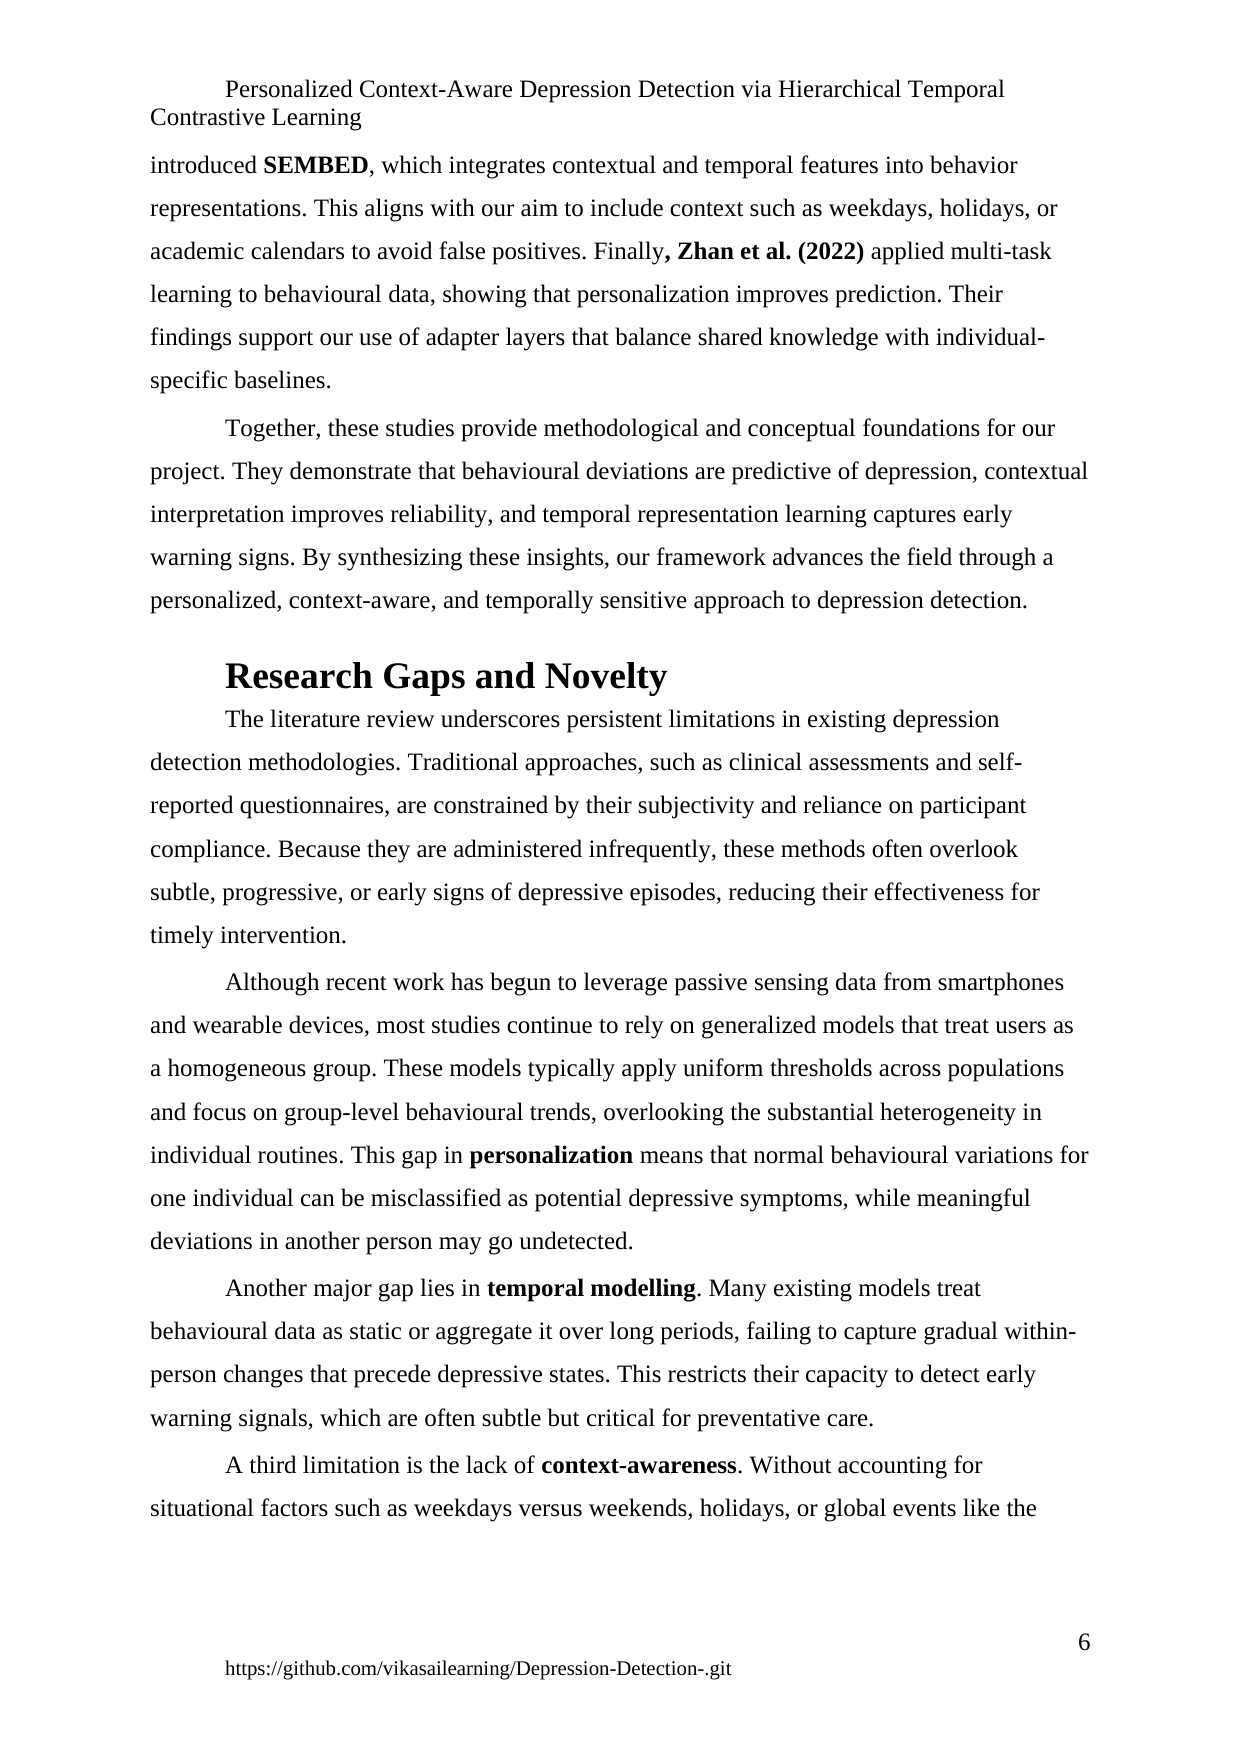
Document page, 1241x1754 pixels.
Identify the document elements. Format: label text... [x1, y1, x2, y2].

text Together, these studies provide methodological and conceptual foundations for our project. They demonstrate that behavioural deviations are predictive of depression, contextual interpretation improves reliability, and temporal representation learning captures early warning signs. By synthesizing these insights, our framework advances the field through a personalized, context-aware, and temporally sensitive approach to depression detection. [150, 585, 1090, 787]
text The literature review underscores persistent limitations in existing depression detection methodologies. Traditional approaches, such as clinical assessments and self-reported questionnaires, are constrained by their subjectivity and reliance on participant compliance. Because they are administered infrequently, these methods often overlook subtle, progressive, or early signs of depressive episodes, reducing their effectiveness for timely intervention. [150, 877, 1090, 1121]
text Beyond representation learning, privacy-preserving and personalization methods offer further insights. Triastcyn et al. (2020) combined federated learning with Bayesian differential privacy for distributed health prediction, suggesting a future direction for extending our framework to collaborative, privacy-conscious deployment. Dey et al. (2022) introduced SEMBED, which integrates contextual and temporal features into behavior representations. This aligns with our aim to include context such as weekdays, holidays, or academic calendars to avoid false positives. Finally, Zhan et al. (2022) applied multi-task learning to behavioural data, showing that personalization improves prediction. Their findings support our use of adapter layers that balance shared knowledge with individual-specific baselines. [150, 150, 1090, 567]
text Another major gap lies in temporal modelling. Many existing models treat behavioural data as static or aggregate it over long periods, failing to capture gradual within-person changes that precede depressive states. This restricts their capacity to detect early warning signals, which are often subtle but critical for preventative care. [150, 1446, 1090, 1604]
subtitle Research Gaps and Novelty [150, 826, 1090, 869]
text Although recent work has begun to leverage passive sensing data from smartphones and wearable devices, most studies continue to rely on generalized models that treat users as a homogeneous group. These models typically apply uniform thresholds across populations and focus on group-level behavioural trends, overlooking the substantial heterogeneity in individual routines. This gap in personalization means that normal behavioural variations for one individual can be misclassified as potential depressive symptoms, while meaningful deviations in another person may go undetected. [150, 1140, 1090, 1427]
